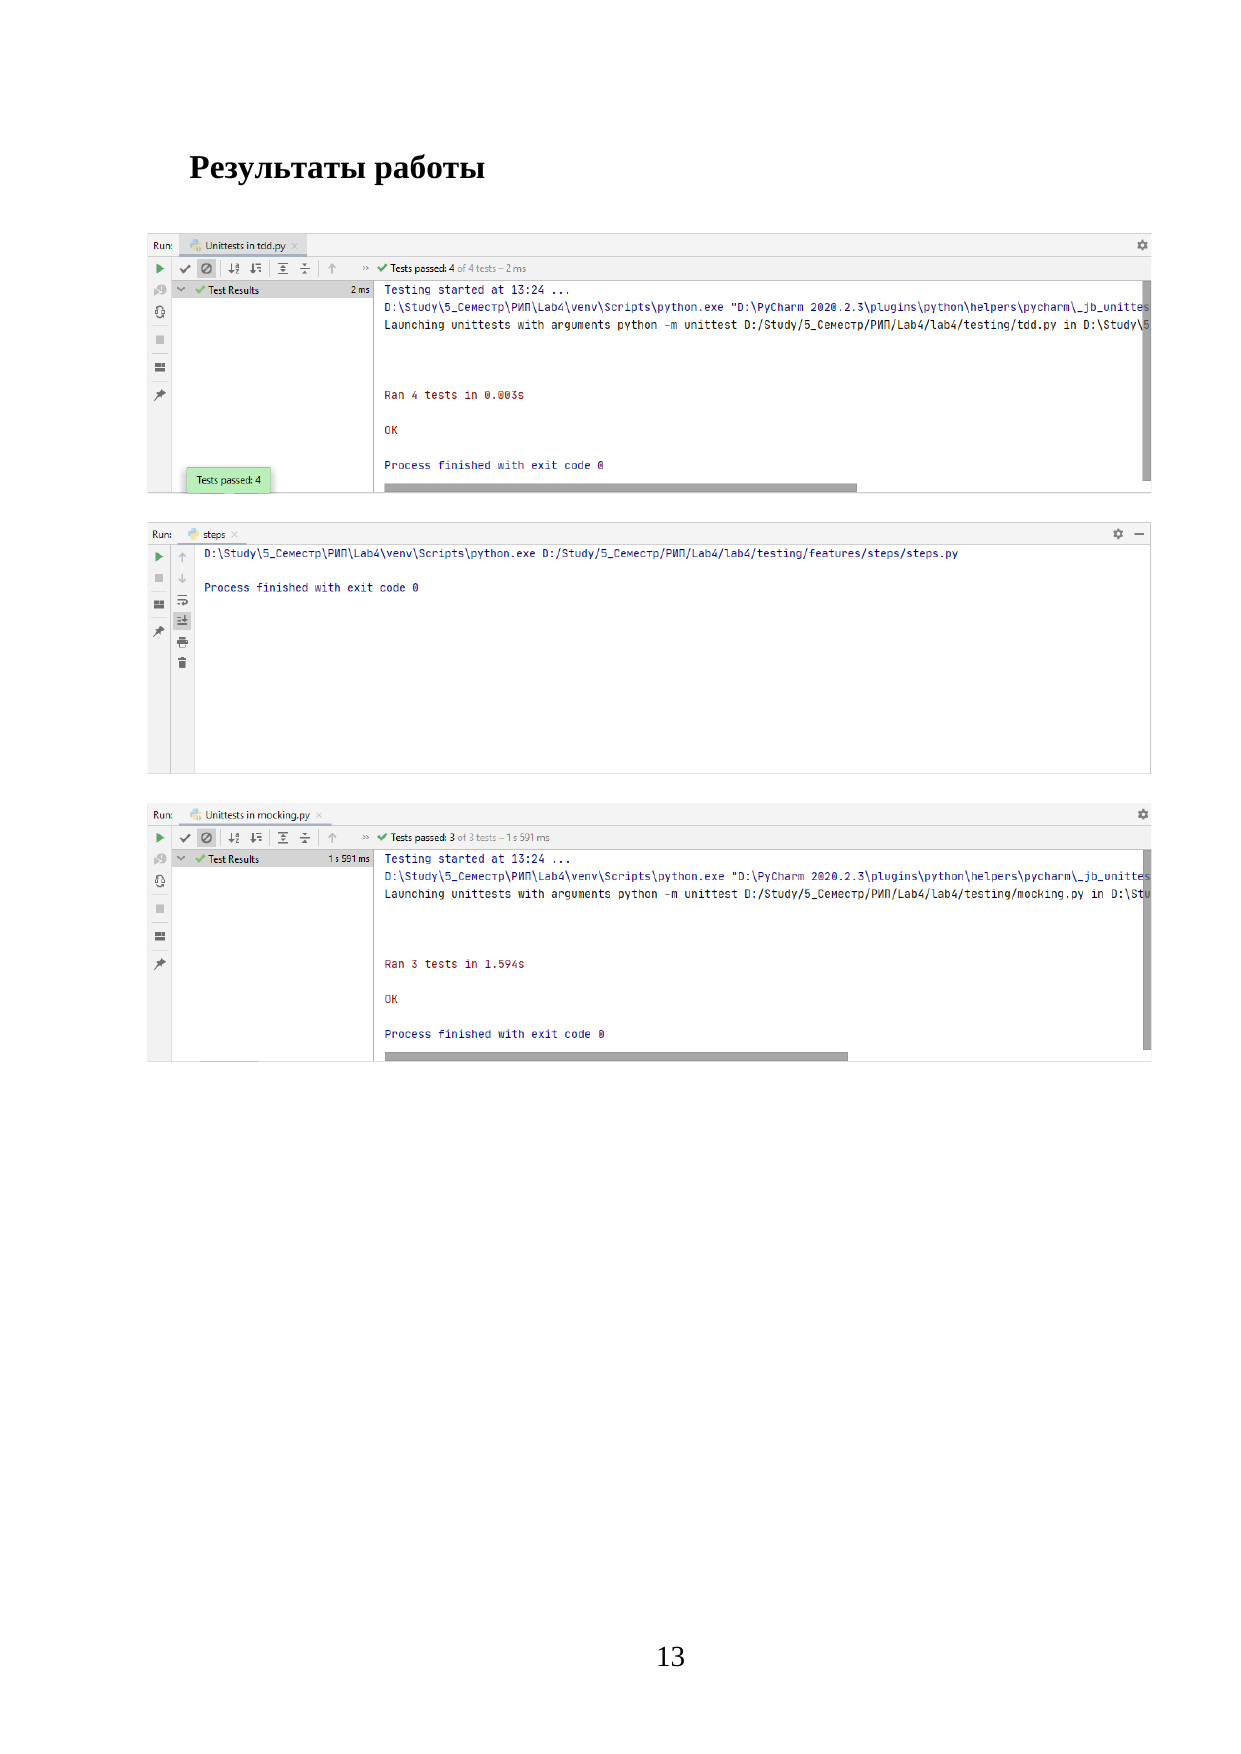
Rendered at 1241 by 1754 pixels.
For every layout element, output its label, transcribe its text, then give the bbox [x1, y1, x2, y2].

picture [147, 233, 1152, 494]
picture [147, 522, 1152, 774]
subtitle Результаты работы [148, 147, 1152, 186]
picture [147, 803, 1152, 1062]
